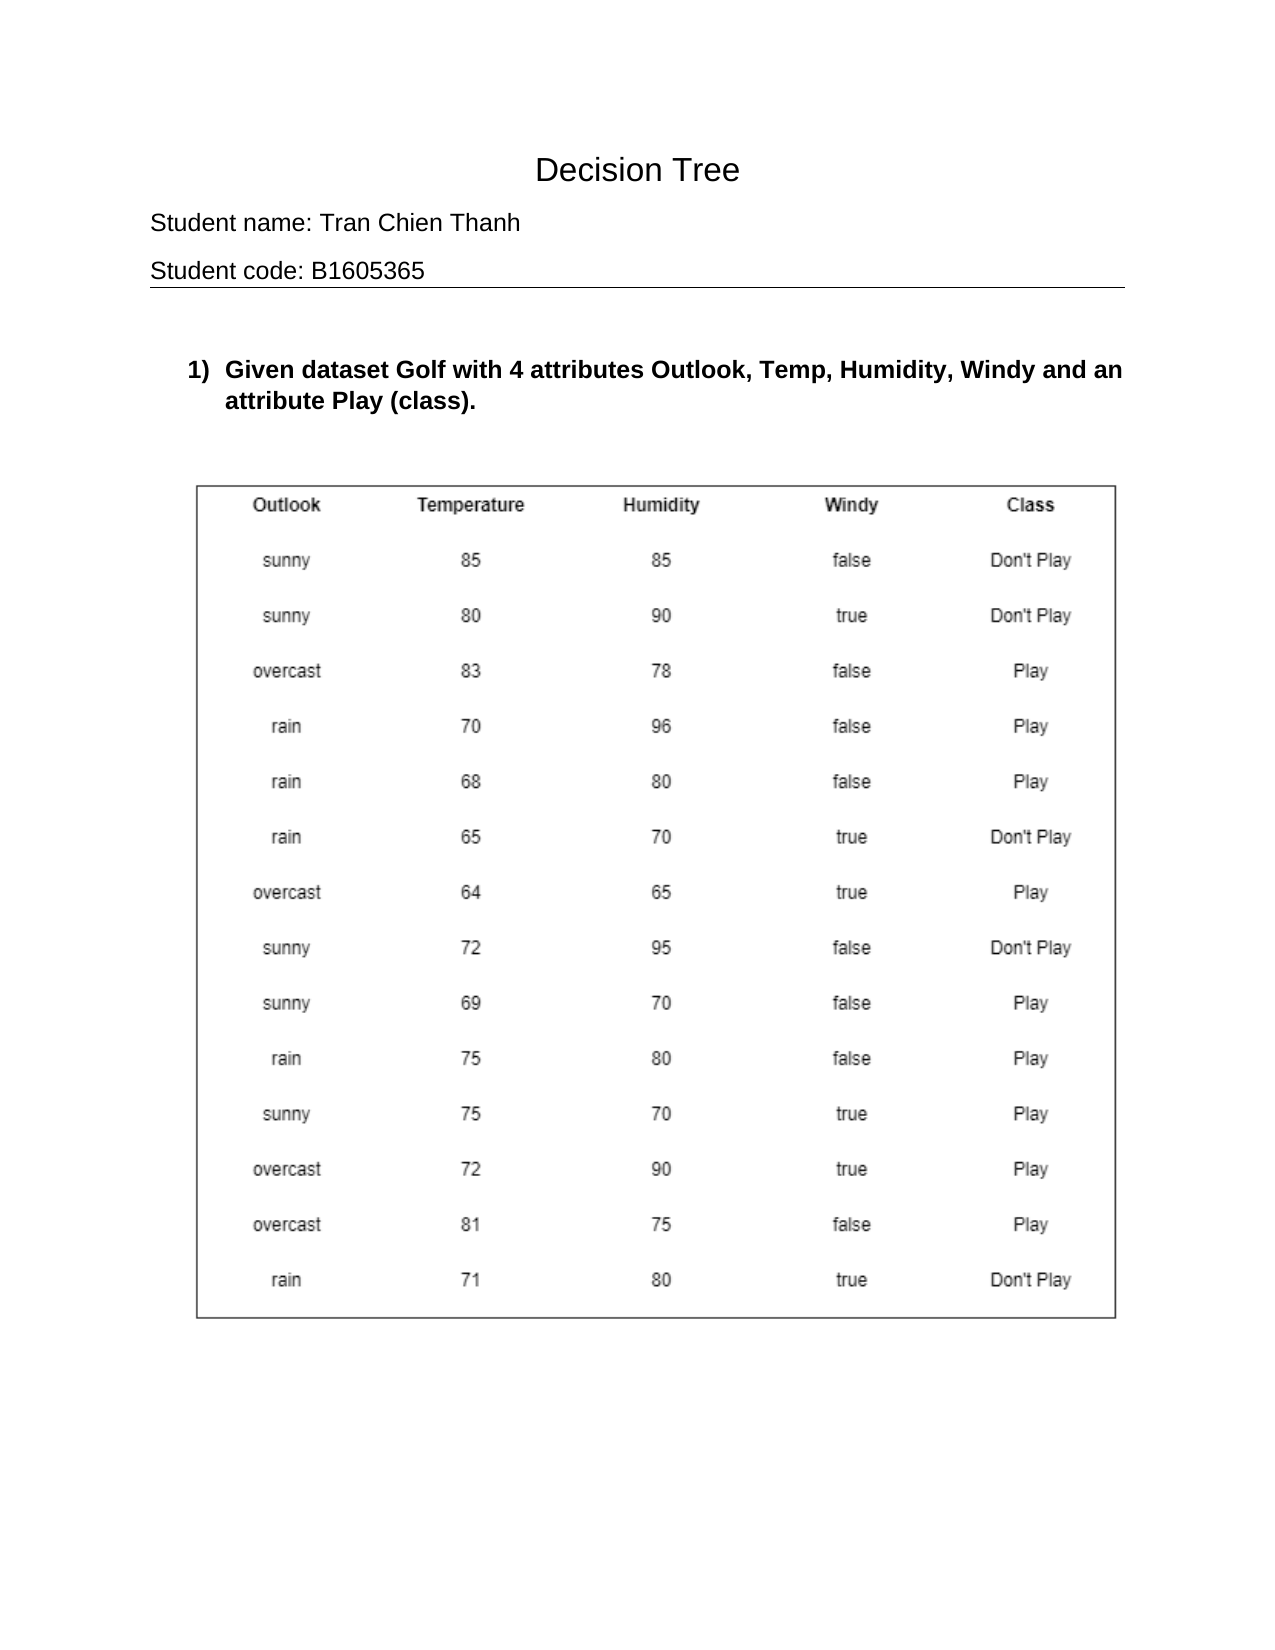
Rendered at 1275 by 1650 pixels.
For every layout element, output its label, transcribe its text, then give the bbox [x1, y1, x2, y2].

text Student name: Tran Chien Thanh [150, 208, 1125, 237]
picture [187, 480, 1136, 1325]
text Decision Tree [150, 150, 1125, 188]
text Student code: B1605365 [150, 256, 1125, 287]
list Given dataset Golf with 4 attributes Outlook, Temp, Humidity, Windy and an attribute Play (class). [187, 355, 1125, 415]
